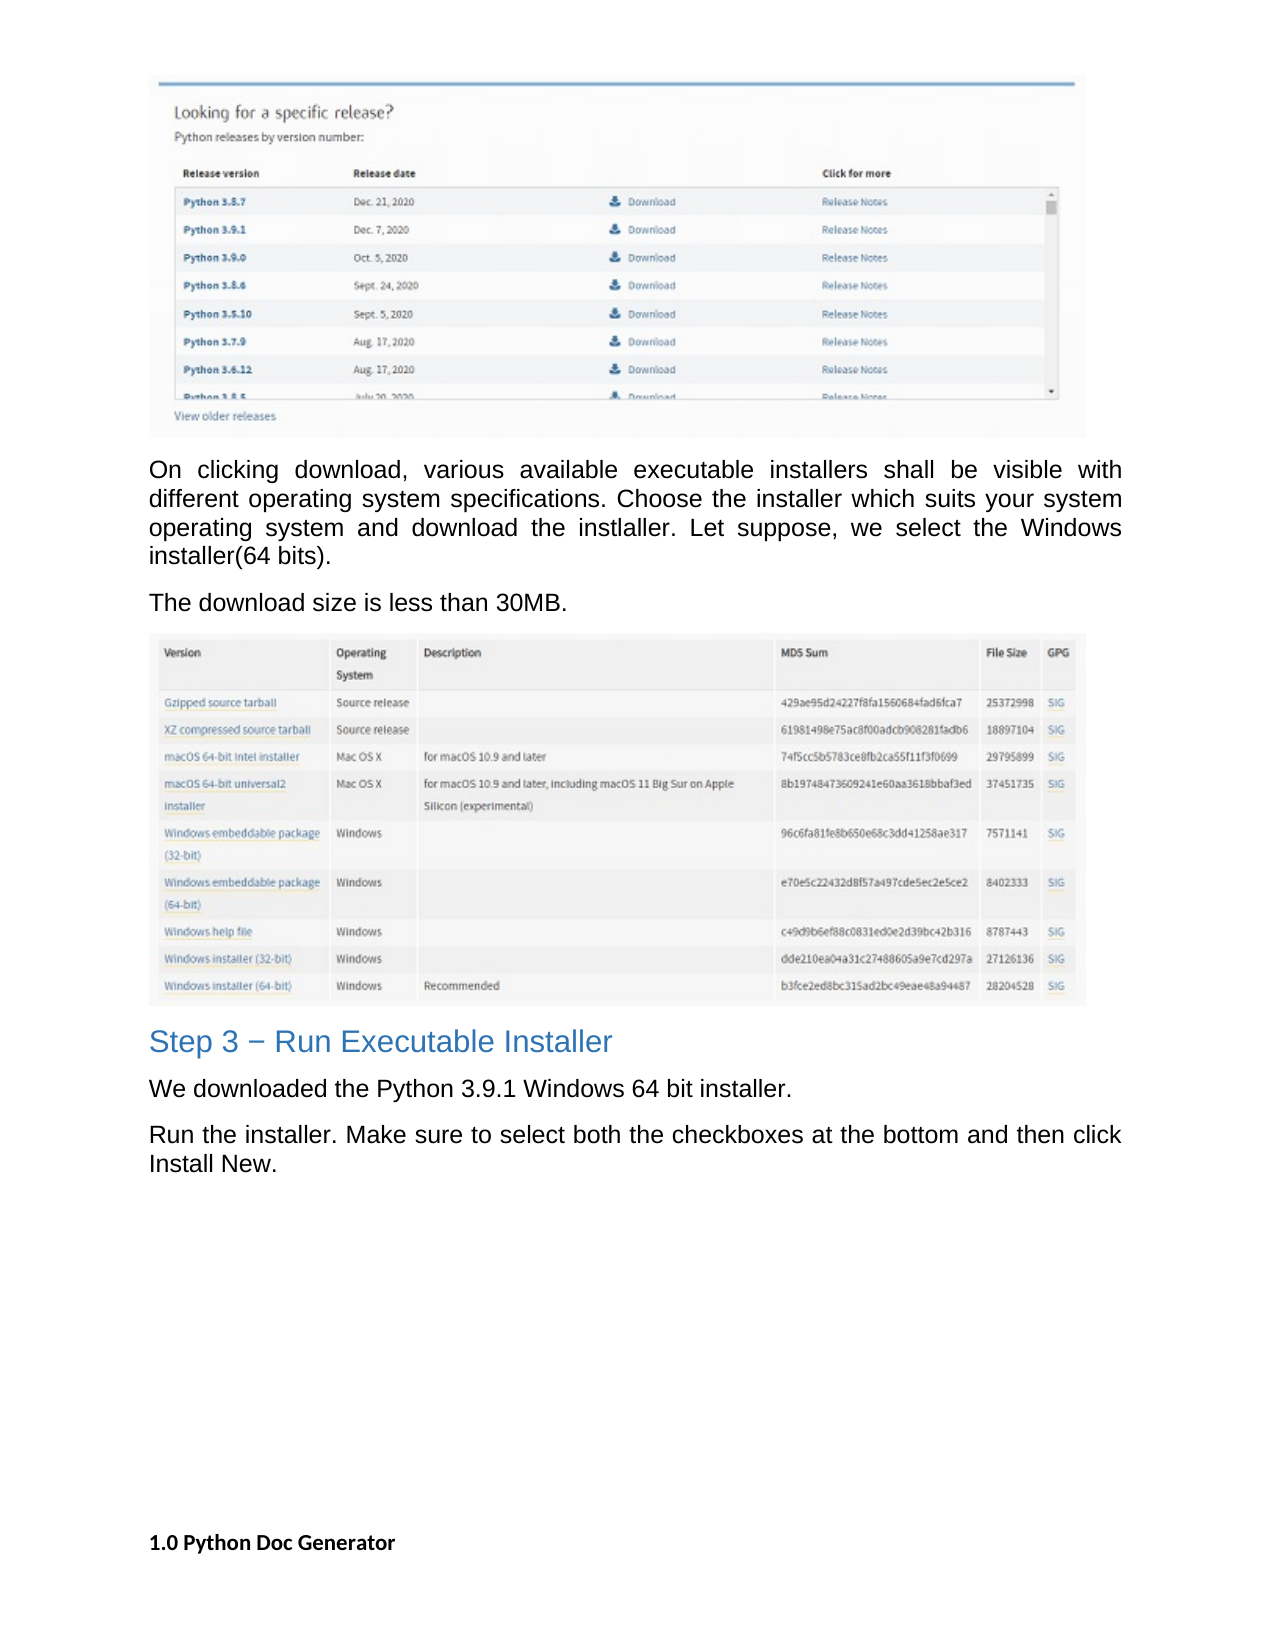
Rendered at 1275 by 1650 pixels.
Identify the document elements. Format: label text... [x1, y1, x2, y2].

text Run the installer. Make sure to select both the checkboxes at the bottom and then click Install New. [148, 1120, 1124, 1177]
text We downloaded the Python 3.9.1 Windows 64 bit installer. [148, 1074, 1124, 1102]
picture [148, 75, 1087, 438]
text The download size is less than 30MB. [148, 588, 1124, 616]
picture [148, 633, 1087, 1006]
text On clicking download, various available executable installers shall be visible with different operating system specifications. Choose the installer which suits your system operating system and download the instlaller. Let suppose, we select the Windows installer(64 bits). [148, 455, 1124, 570]
subtitle Step 3 − Run Executable Installer [148, 1023, 1124, 1059]
